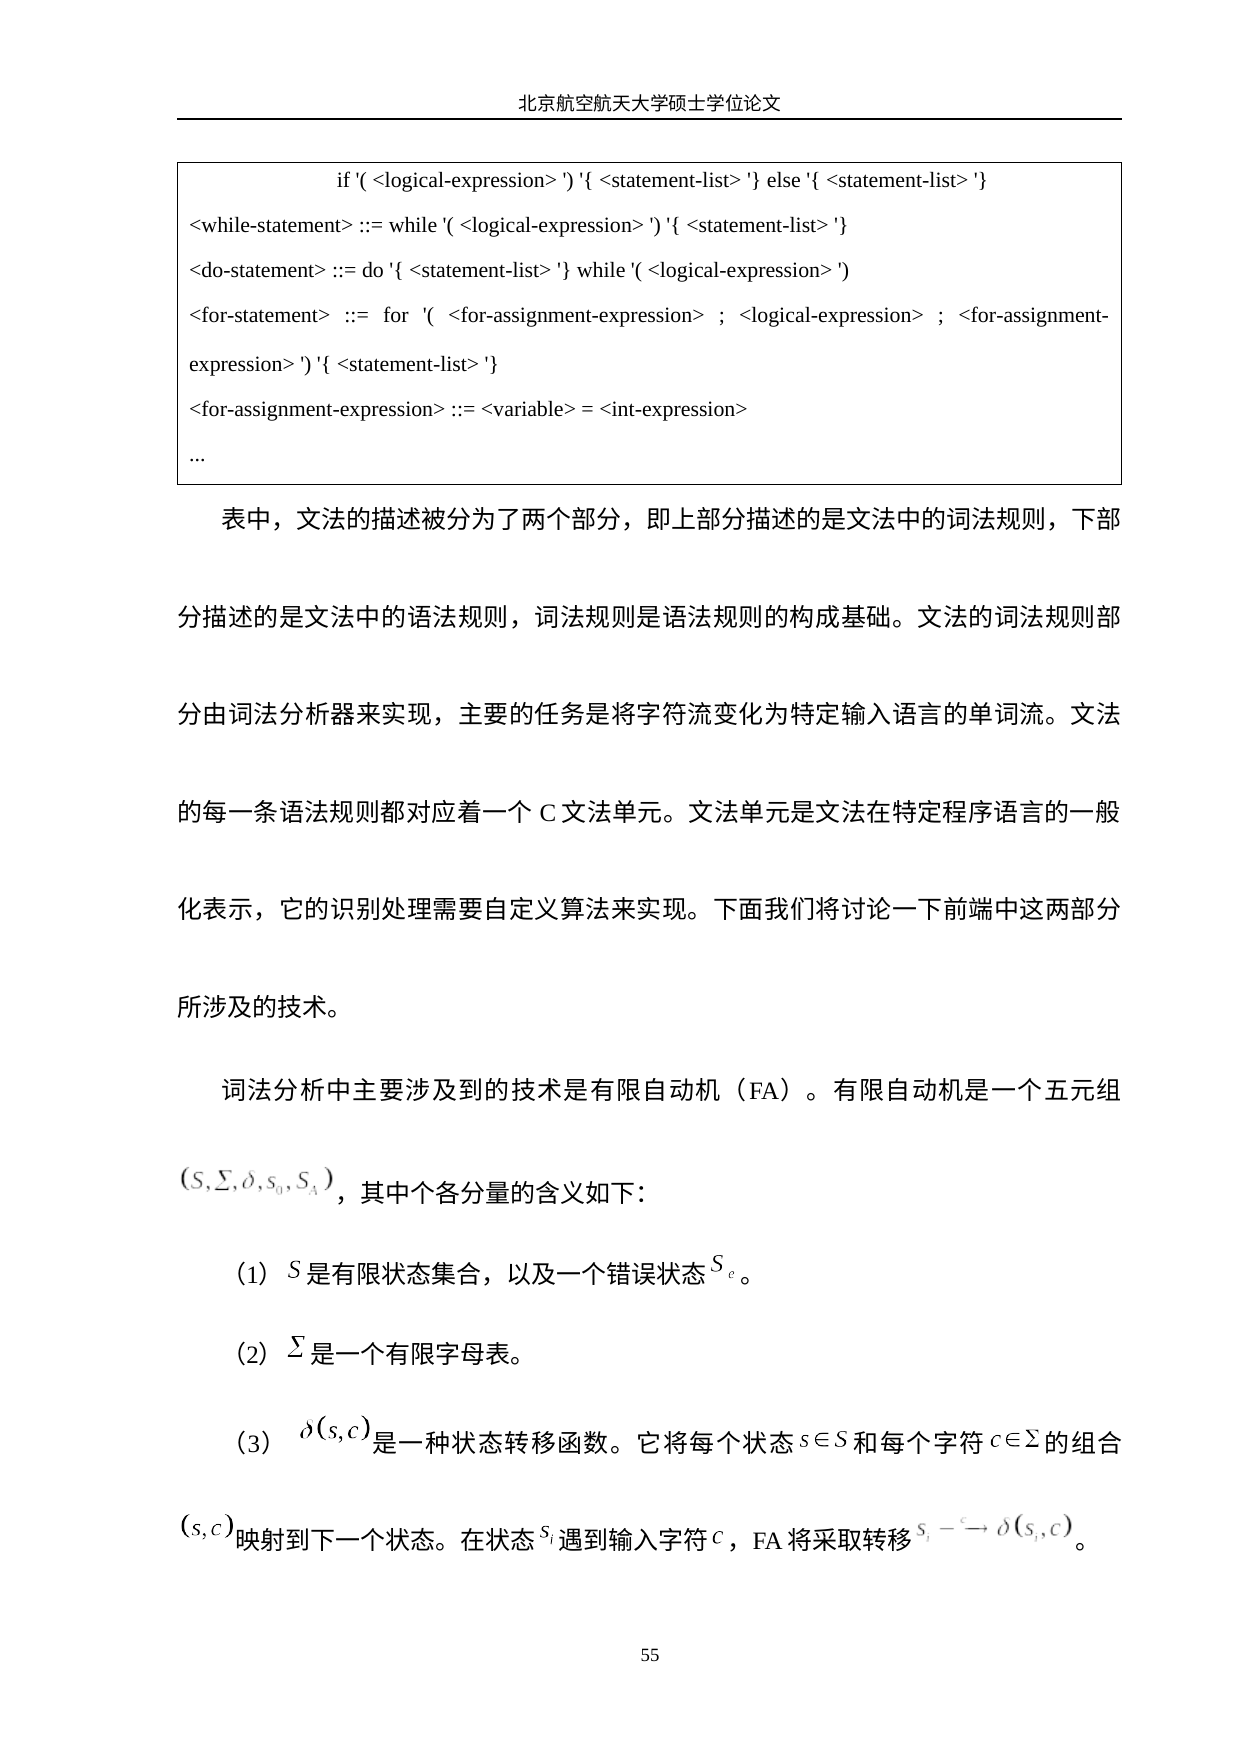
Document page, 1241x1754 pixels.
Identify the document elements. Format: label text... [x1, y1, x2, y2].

text 表中，文法的描述被分为了两个部分，即上部分描述的是文法中的词法规则，下部分描述的是文法中的语法规则，词法规则是语法规则的构成基础。文法的词法规则部分由词法分析器来实现，主要的任务是将字符流变化为特定输入语言的单词流。文法的每一条语法规则都对应着一个C文法单元。文法单元是文法在特定程序语言的一般化表示，它的识别处理需要自定义算法来实现。下面我们将讨论一下前端中这两部分所涉及的技术。 [177, 485, 1122, 1038]
text 词法分析中主要涉及到的技术是有限自动机（FA）。有限自动机是一个五元组，其中个各分量的含义如下： [177, 1056, 1122, 1218]
text （2）是一个有限字母表。 [177, 1319, 1122, 1384]
text （3） 是一种状态转移函数。它将每个状态和每个字符的组合映射到下一个状态。在状态遇到输入字符，FA将采取转移。 [177, 1403, 1122, 1565]
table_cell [178, 163, 1121, 484]
text （1）是有限状态集合，以及一个错误状态。 [177, 1236, 1122, 1301]
